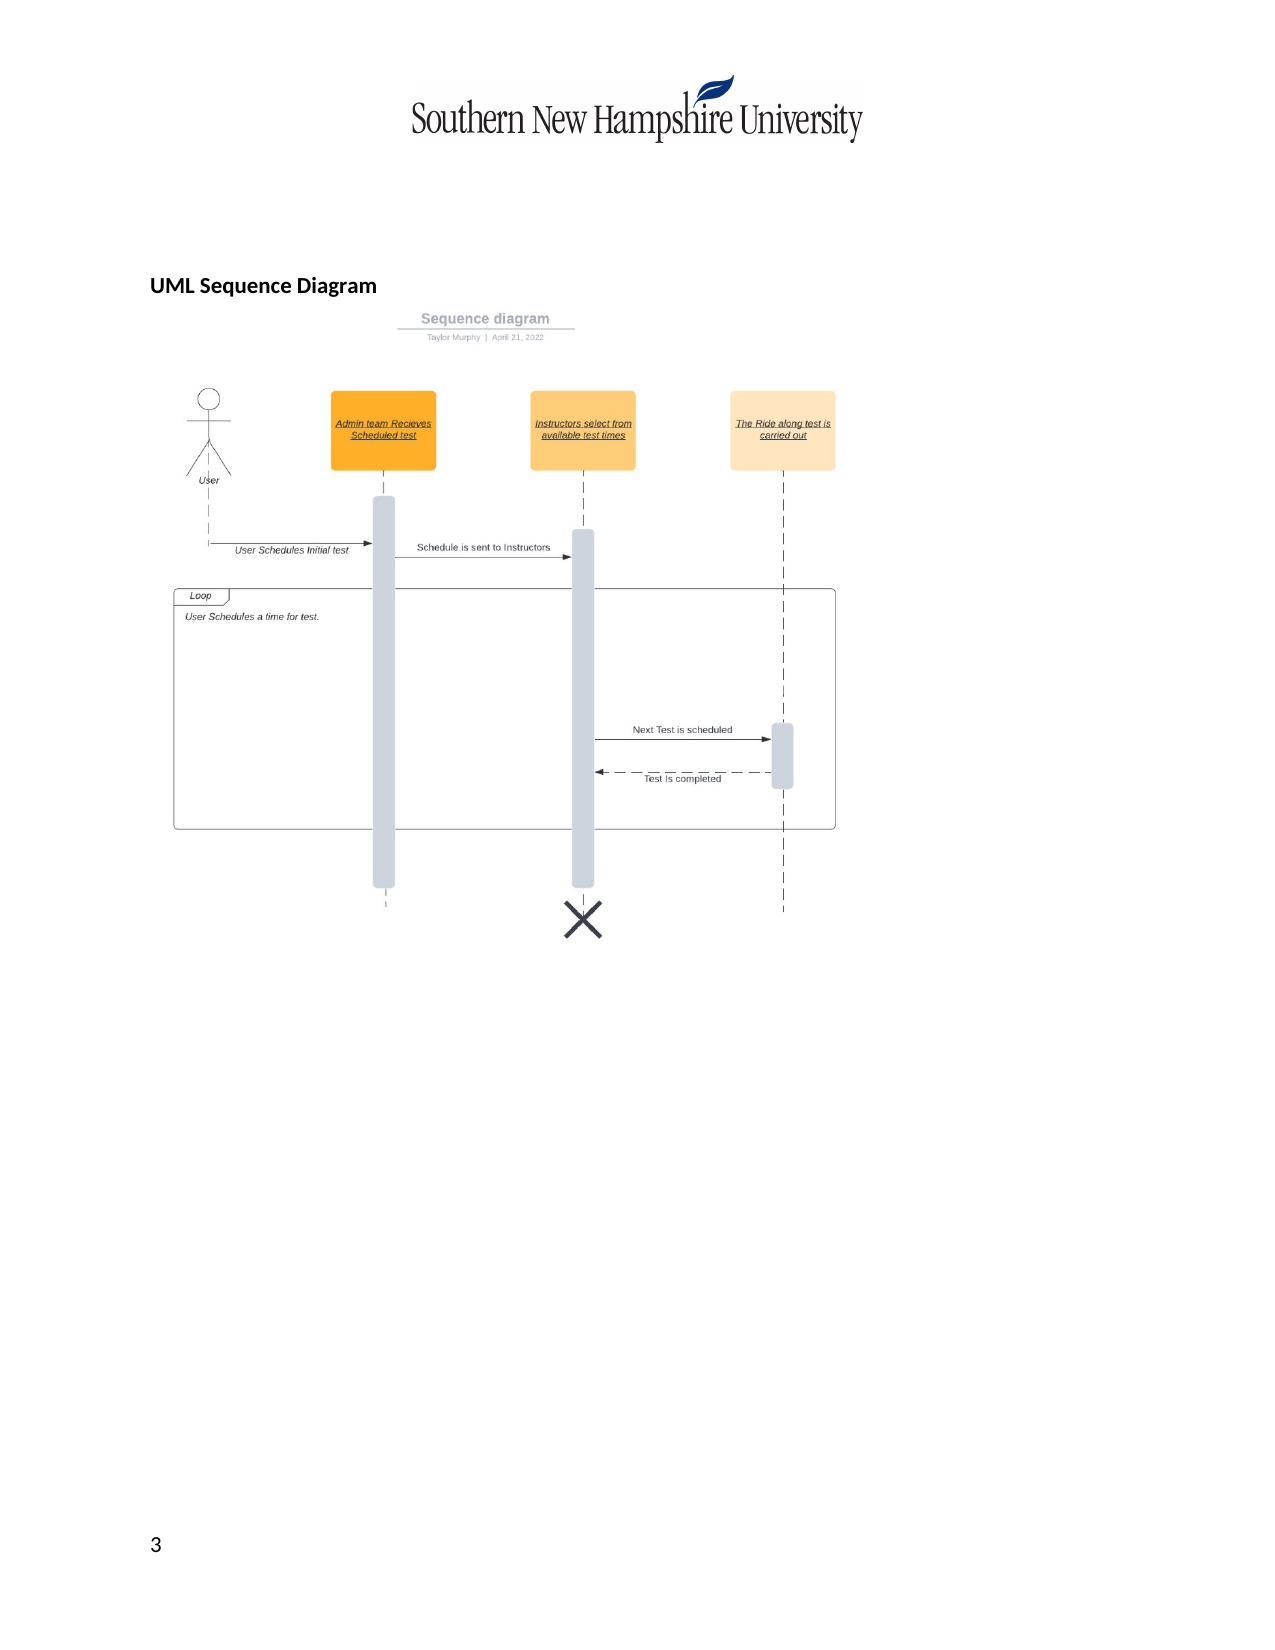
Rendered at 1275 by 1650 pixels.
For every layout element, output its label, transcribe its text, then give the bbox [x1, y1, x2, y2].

picture [412, 75, 863, 143]
picture [150, 298, 874, 945]
subtitle UML Sequence Diagram [150, 271, 1125, 299]
